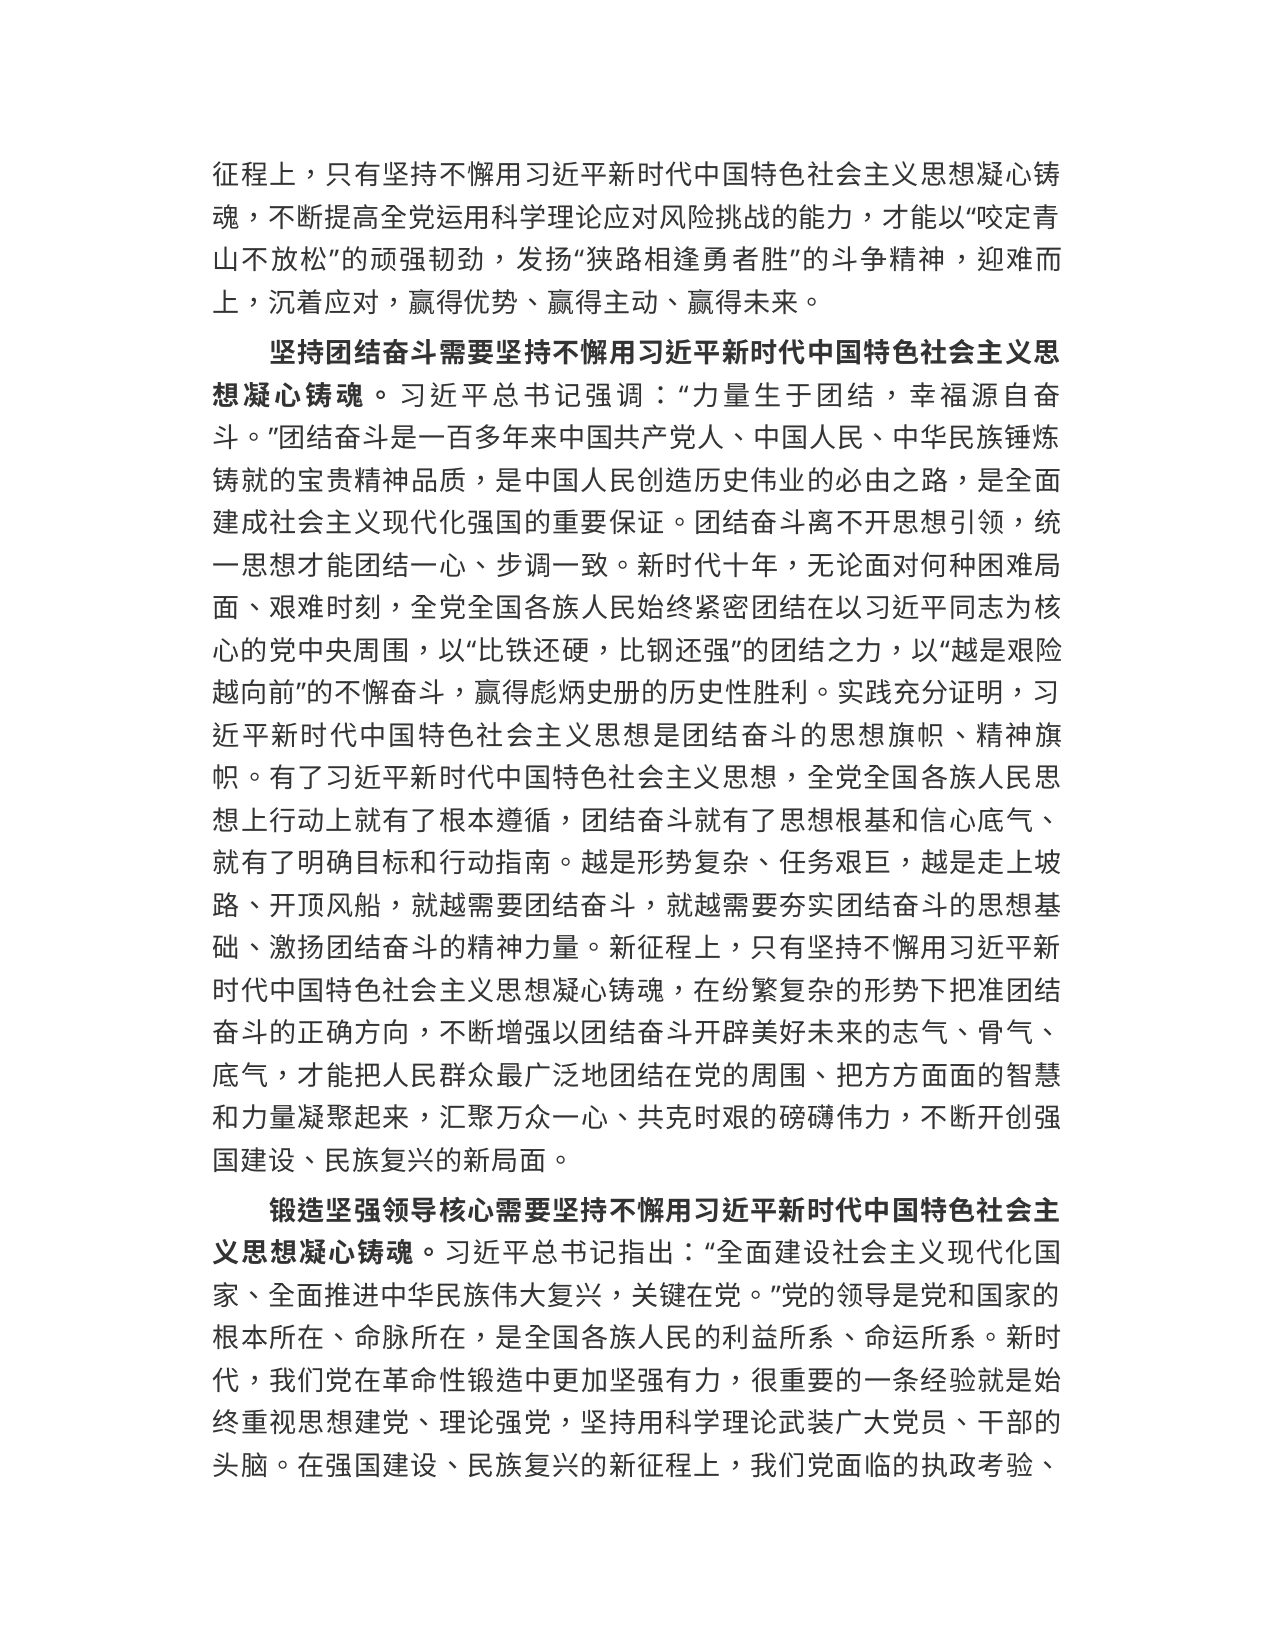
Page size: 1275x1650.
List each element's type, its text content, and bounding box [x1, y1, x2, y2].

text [212, 1186, 1062, 1483]
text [212, 150, 1062, 320]
text 坚持团结奋斗需要坚持不懈用习近平新时代中国特色社会主义思想凝心铸魂。习近平总书记强调：“力量生于团结，幸福源自奋斗。”团结奋斗是一百多年来中国共产党人、中国人民、中华民族锤炼铸就的宝贵精神品质，是中国人民创造历史伟业的必由之路，是全面建成社会主义现代化强国的重要保证。团结奋斗离不开思想引领，统一思想才能团结一心、步调一致。新时代十年，无论面对何种困难局面、艰难时刻，全党全国各族人民始终紧密团结在以习近平同志为核心的党中央周围，以“比铁还硬，比钢还强”的团结之力，以“越是艰险越向前”的不懈奋斗，赢得彪炳史册的历史性胜利。实践充分证明，习近平新时代中国特色社会主义思想是团结奋斗的思想旗帜、精神旗帜。有了习近平新时代中国特色社会主义思想，全党全国各族人民思想上行动上就有了根本遵循，团结奋斗就有了思想根基和信心底气、就有了明确目标和行动指南。越是形势复杂、任务艰巨，越是走上坡路、开顶风船，就越需要团结奋斗，就越需要夯实团结奋斗的思想基础、激扬团结奋斗的精神力量。新征程上，只有坚持不懈用习近平新时代中国特色社会主义思想凝心铸魂，在纷繁复杂的形势下把准团结奋斗的正确方向，不断增强以团结奋斗开辟美好未来的志气、骨气、底气，才能把人民群众最广泛地团结在党的周围、把方方面面的智慧和力量凝聚起来，汇聚万众一心、共克时艰的磅礴伟力，不断开创强国建设、民族复兴的新局面。 [212, 328, 1062, 1178]
